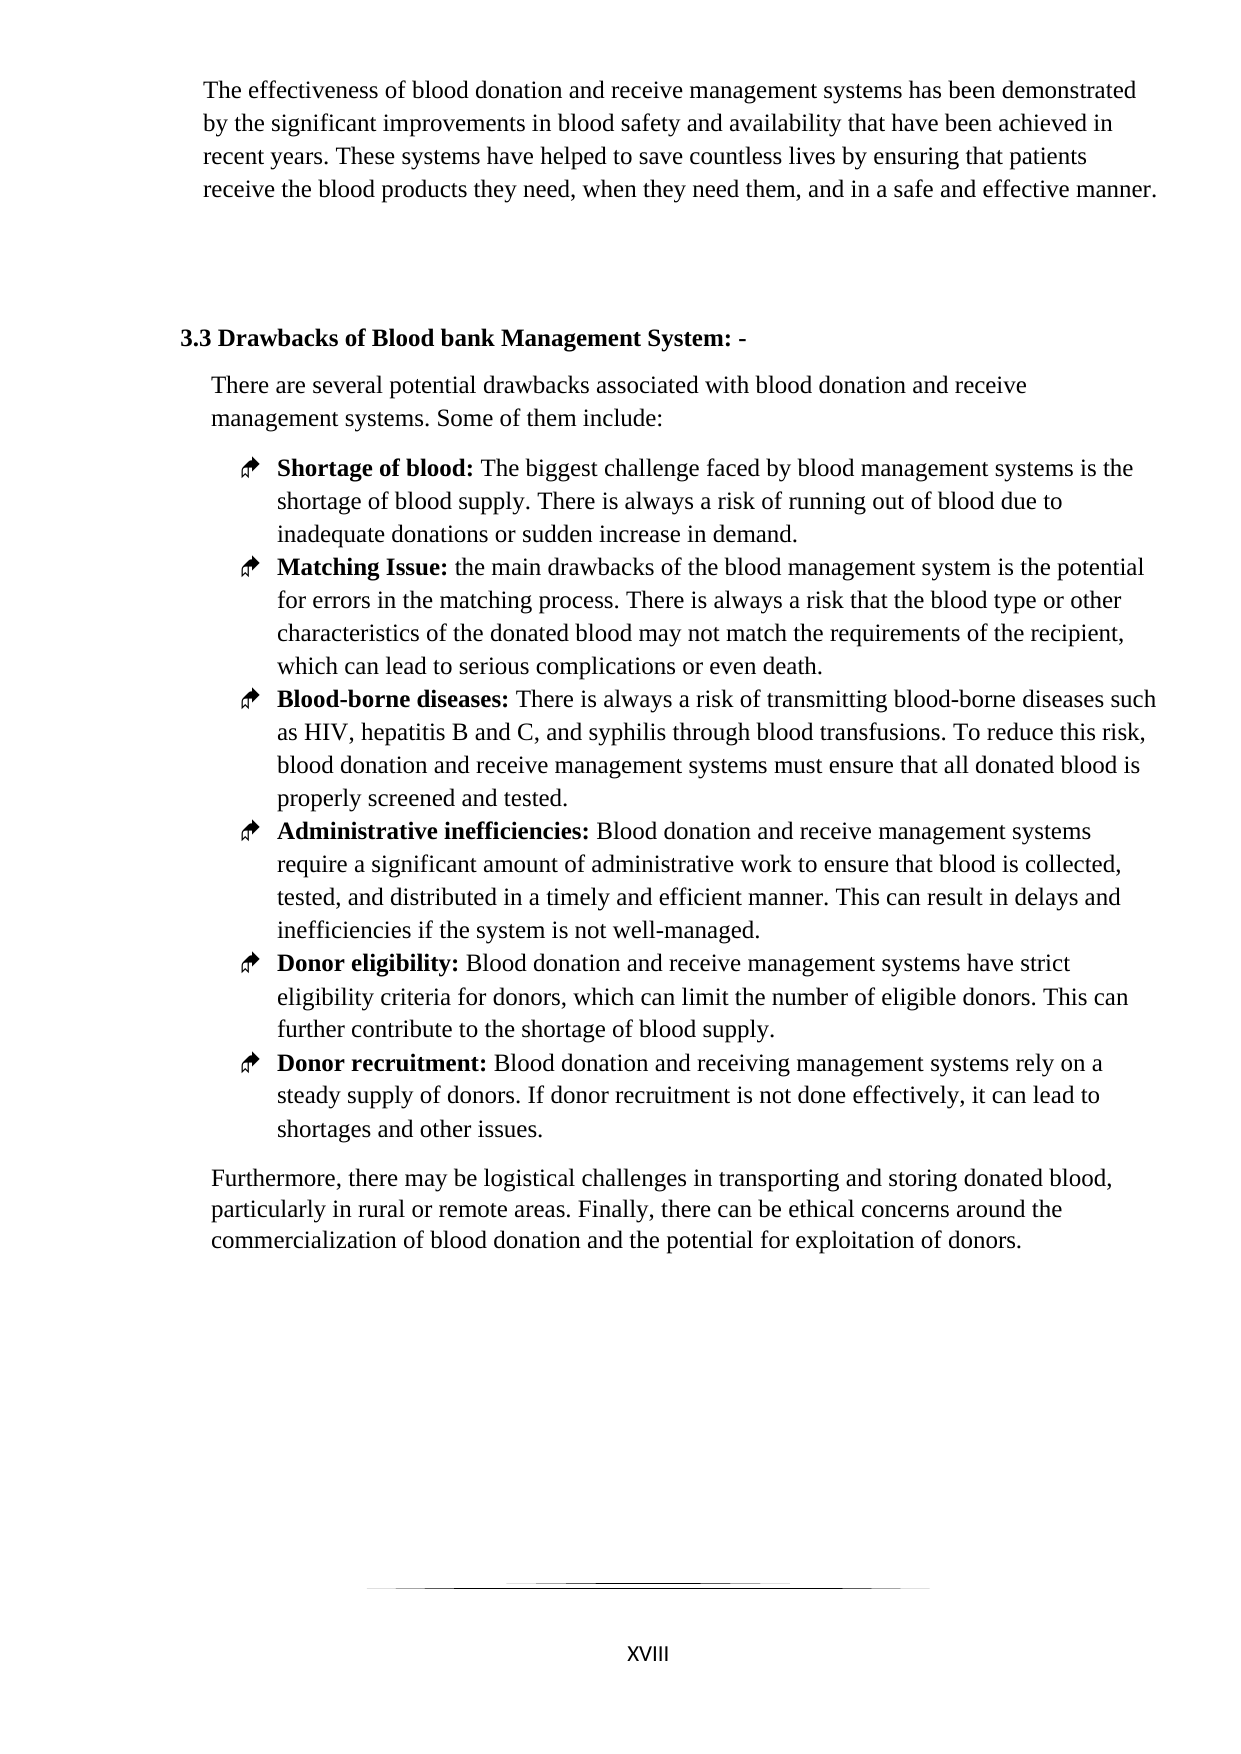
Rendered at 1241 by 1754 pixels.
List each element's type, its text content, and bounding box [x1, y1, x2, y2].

list Shortage of blood: The biggest challenge faced by blood management systems is the shortage of blood supply. There is always a risk of running out of blood due to inadequate donations or sudden increase in demand. [239, 453, 1161, 548]
list Donor eligibility: Blood donation and receive management systems have strict eligibility criteria for donors, which can limit the number of eligible donors. This can further contribute to the shortage of blood supply. [239, 948, 1161, 1043]
text Furthermore, there may be logistical challenges in transporting and storing donated blood, particularly in rural or remote areas. Finally, there can be ethical concerns around the commercialization of blood donation and the potential for exploitation of donors. [211, 1163, 1161, 1254]
list Donor recruitment: Blood donation and receiving management systems rely on a steady supply of donors. If donor recruitment is not done effectively, it can lead to shortages and other issues. [239, 1048, 1161, 1142]
text The effectiveness of blood donation and receive management systems has been demonstrated by the significant improvements in blood safety and availability that have been achieved in recent years. These systems have helped to save countless lives by ensuring that patients receive the blood products they need, when they need them, and in a safe and effective manner. [203, 75, 1161, 203]
list Drawbacks of Blood bank Management System: - [180, 323, 1161, 352]
text There are several potential drawbacks associated with blood donation and receive management systems. Some of them include: [211, 371, 1161, 432]
list Administrative inefficiencies: Blood donation and receive management systems require a significant amount of administrative work to ensure that blood is collected, tested, and distributed in a timely and efficient manner. This can result in delays and inefficiencies if the system is not well-managed. [239, 816, 1161, 944]
list Blood-borne diseases: There is always a risk of transmitting blood-borne diseases such as HIV, hepatitis B and C, and syphilis through blood transfusions. To reduce this risk, blood donation and receive management systems must ensure that all donated blood is properly screened and tested. [239, 684, 1161, 812]
list Matching Issue: the main drawbacks of the blood management system is the potential for errors in the matching process. There is always a risk that the blood type or other characteristics of the donated blood may not match the requirements of the recipient, which can lead to serious complications or even death. [239, 552, 1161, 680]
